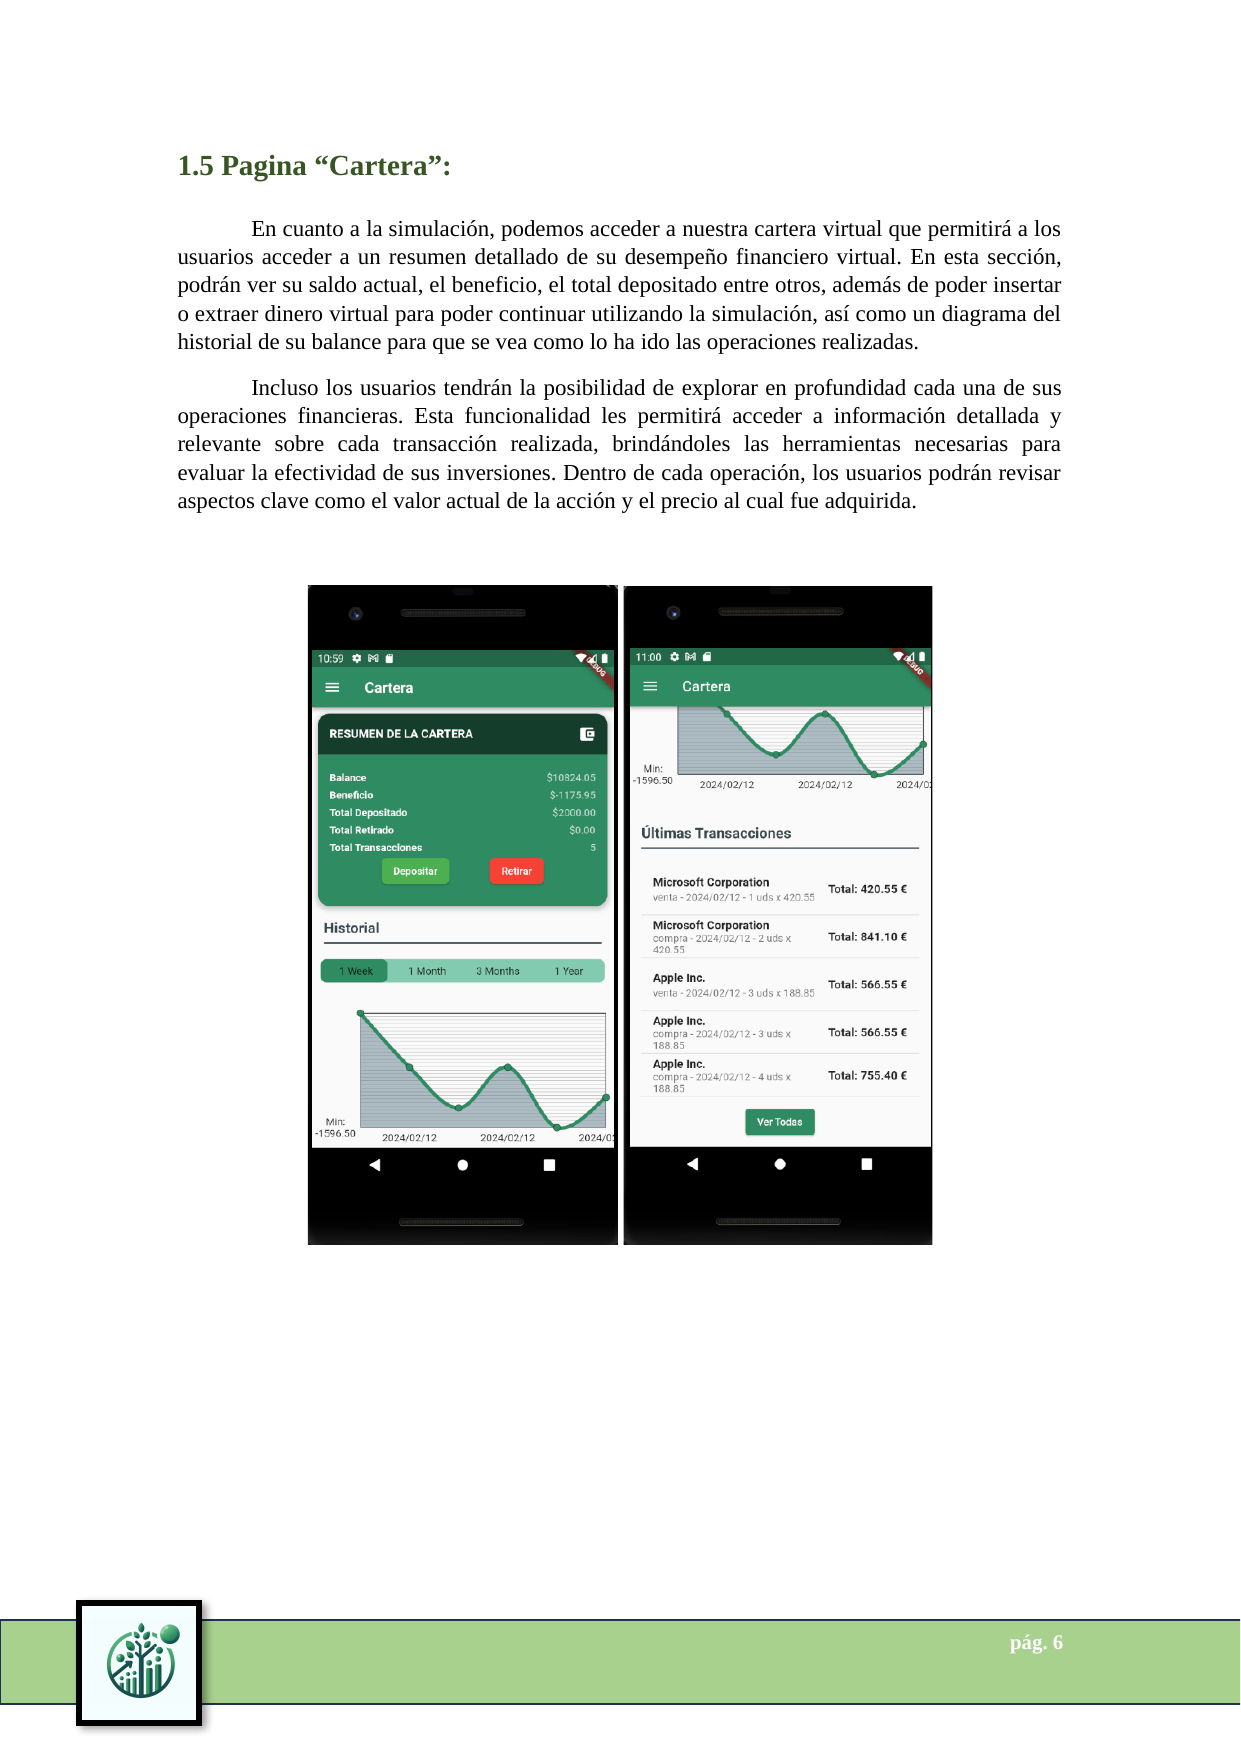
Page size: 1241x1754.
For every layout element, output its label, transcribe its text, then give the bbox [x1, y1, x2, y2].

text En cuanto a la simulación, podemos acceder a nuestra cartera virtual que permitirá a los usuarios acceder a un resumen detallado de su desempeño financiero virtual. En esta sección, podrán ver su saldo actual, el beneficio, el total depositado entre otros, además de poder insertar o extraer dinero virtual para poder continuar utilizando la simulación, así como un diagrama del historial de su balance para que se vea como lo ha ido las operaciones realizadas. [177, 215, 1063, 355]
picture [623, 586, 933, 1245]
subtitle 1.5 Pagina “Cartera”: [177, 148, 1063, 181]
picture [82, 1606, 196, 1720]
text Incluso los usuarios tendrán la posibilidad de explorar en profundidad cada una de sus operaciones financieras. Esta funcionalidad les permitirá acceder a información detallada y relevante sobre cada transacción realizada, brindándoles las herramientas necesarias para evaluar la efectividad de sus inversiones. Dentro de cada operación, los usuarios podrán revisar aspectos clave como el valor actual de la acción y el precio al cual fue adquirida. [177, 373, 1063, 514]
picture [307, 585, 618, 1245]
